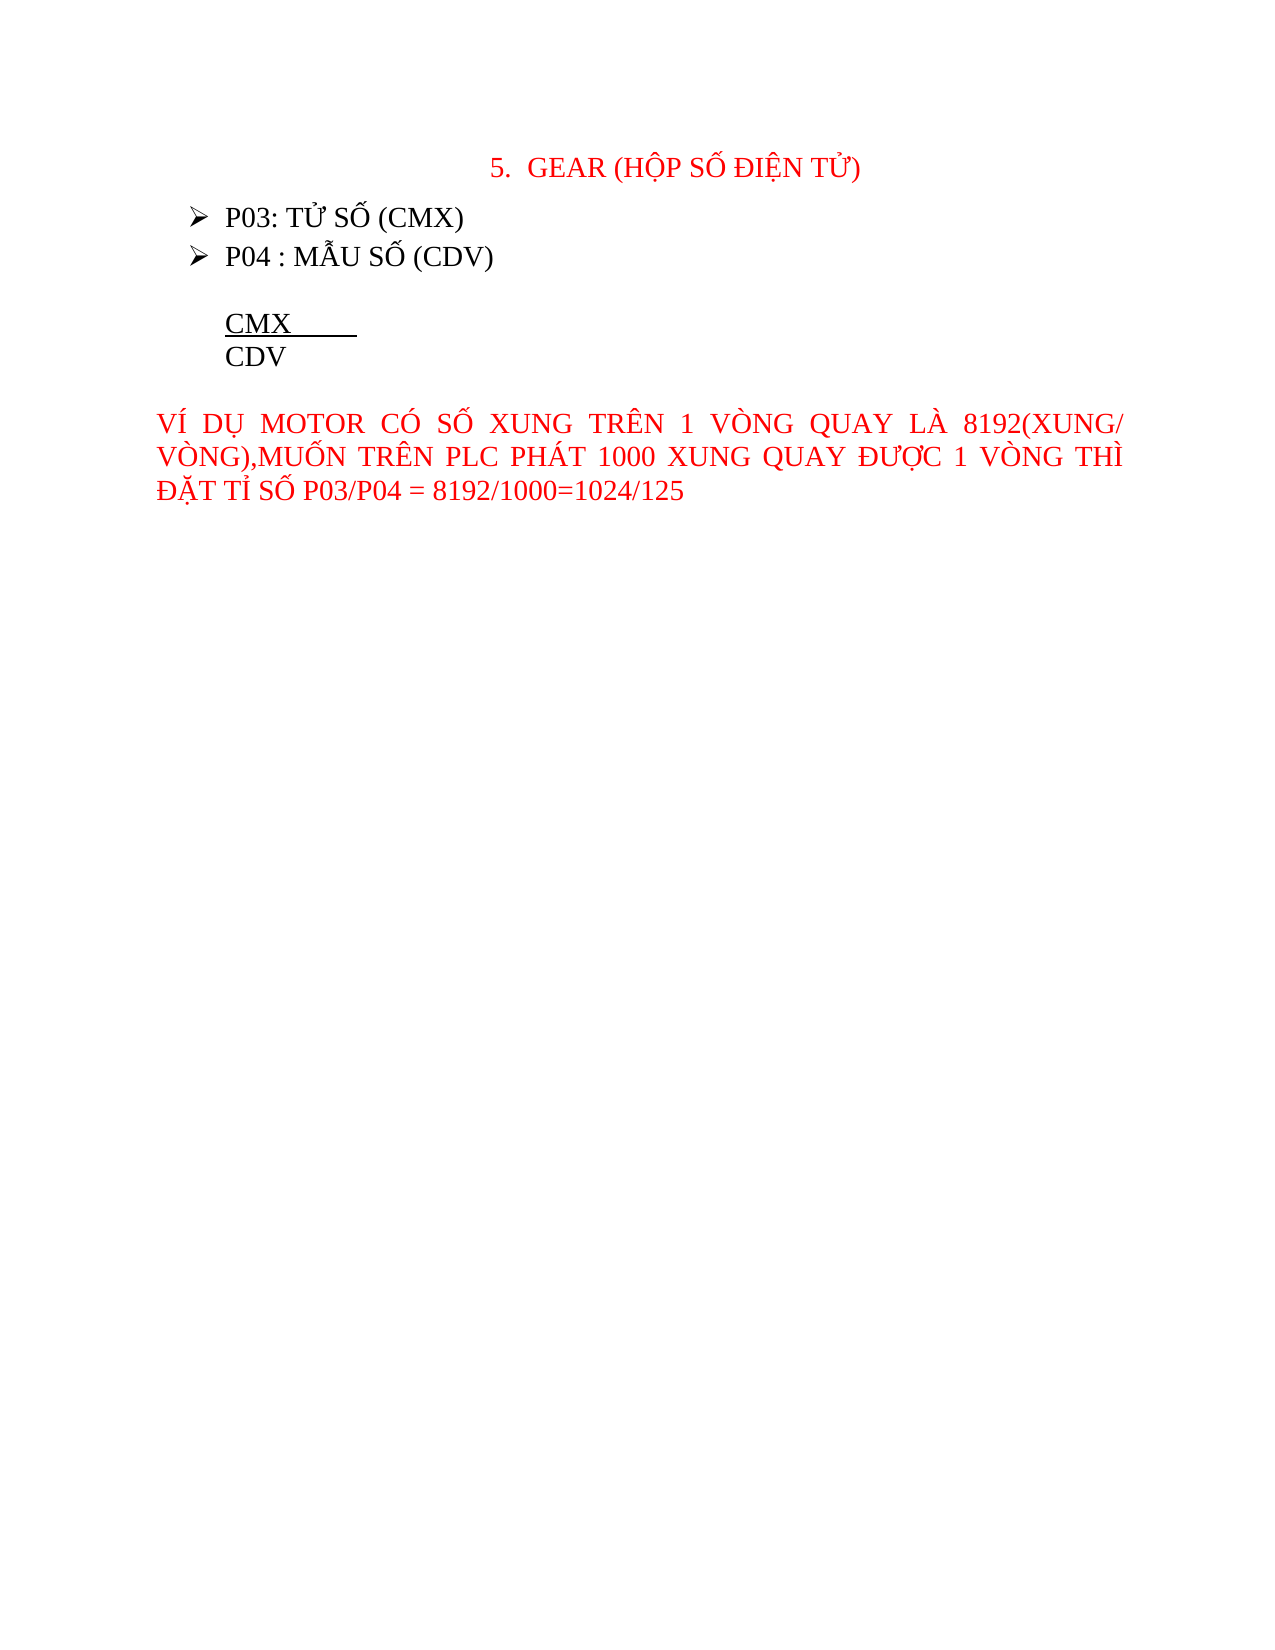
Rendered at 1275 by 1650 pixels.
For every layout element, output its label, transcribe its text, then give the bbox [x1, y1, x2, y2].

list CMX [225, 306, 1125, 339]
list CDV [225, 339, 1125, 373]
list P03: TỬ SỐ (CMX) [187, 200, 493, 234]
subtitle VÍ DỤ MOTOR CÓ SỐ XUNG TRÊN 1 VÒNG QUAY LÀ 8192(XUNG/ VÒNG),MUỐN TRÊN PLC PHÁT 1000 XUNG QUAY ĐƯỢC 1 VÒNG THÌ ĐẶT TỈ SỐ P03/P04 = 8192/1000=1024/125 [156, 406, 1125, 507]
list GEAR (HỘP SỐ ĐIỆN TỬ) [225, 150, 1125, 183]
list P04 : MẪU SỐ (CDV) [187, 239, 1125, 272]
